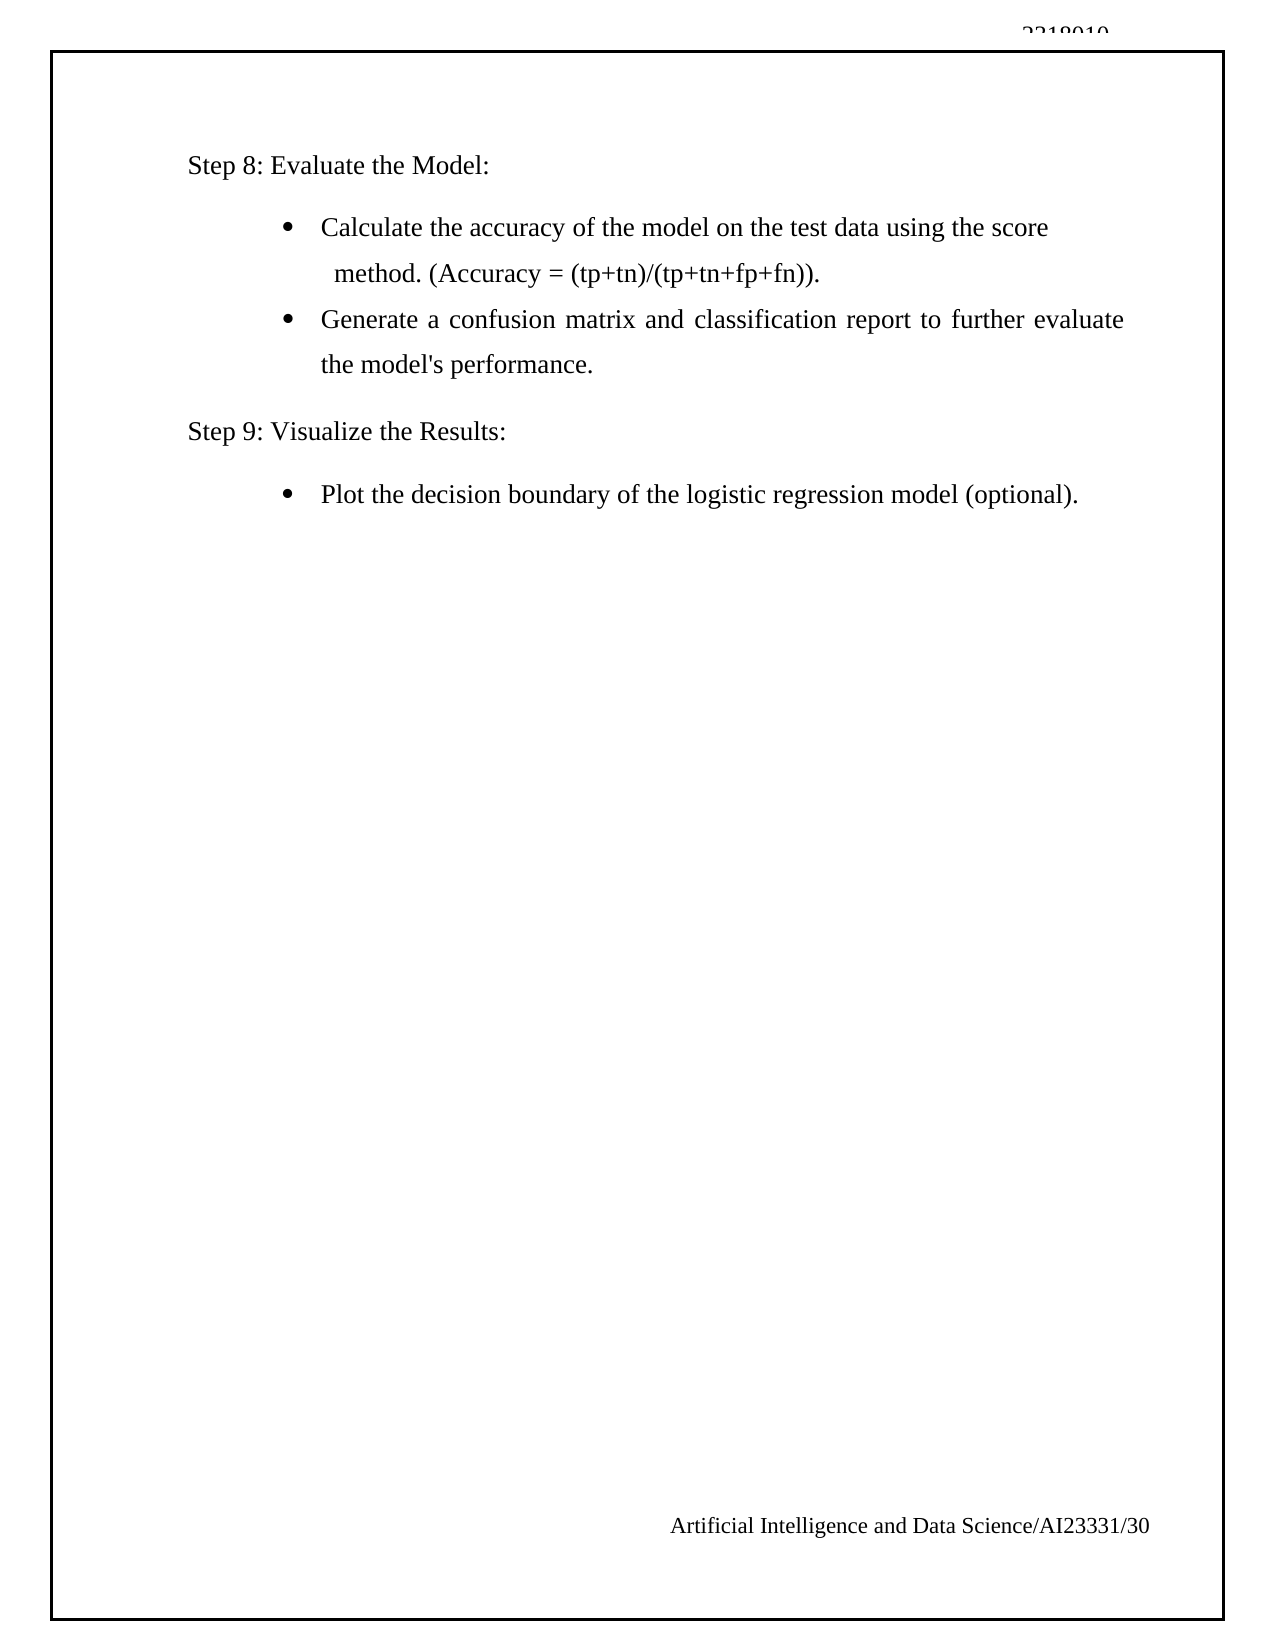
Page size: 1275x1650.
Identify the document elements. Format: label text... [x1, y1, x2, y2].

text Artificial Intelligence and Data Science/AI23331/30 [670, 1512, 1160, 1538]
text Step 8: Evaluate the Model: [187, 149, 1160, 180]
text Step 9: Visualize the Results: [187, 416, 1160, 447]
list Generate a confusion matrix and classification report to further evaluate the model's performance. [283, 303, 1125, 380]
list Plot the decision boundary of the logistic regression model (optional). [283, 478, 1160, 509]
list Calculate the accuracy of the model on the test data using the score method. (Accuracy = (tp+tn)/(tp+tn+fp+fn)). [283, 211, 1125, 288]
